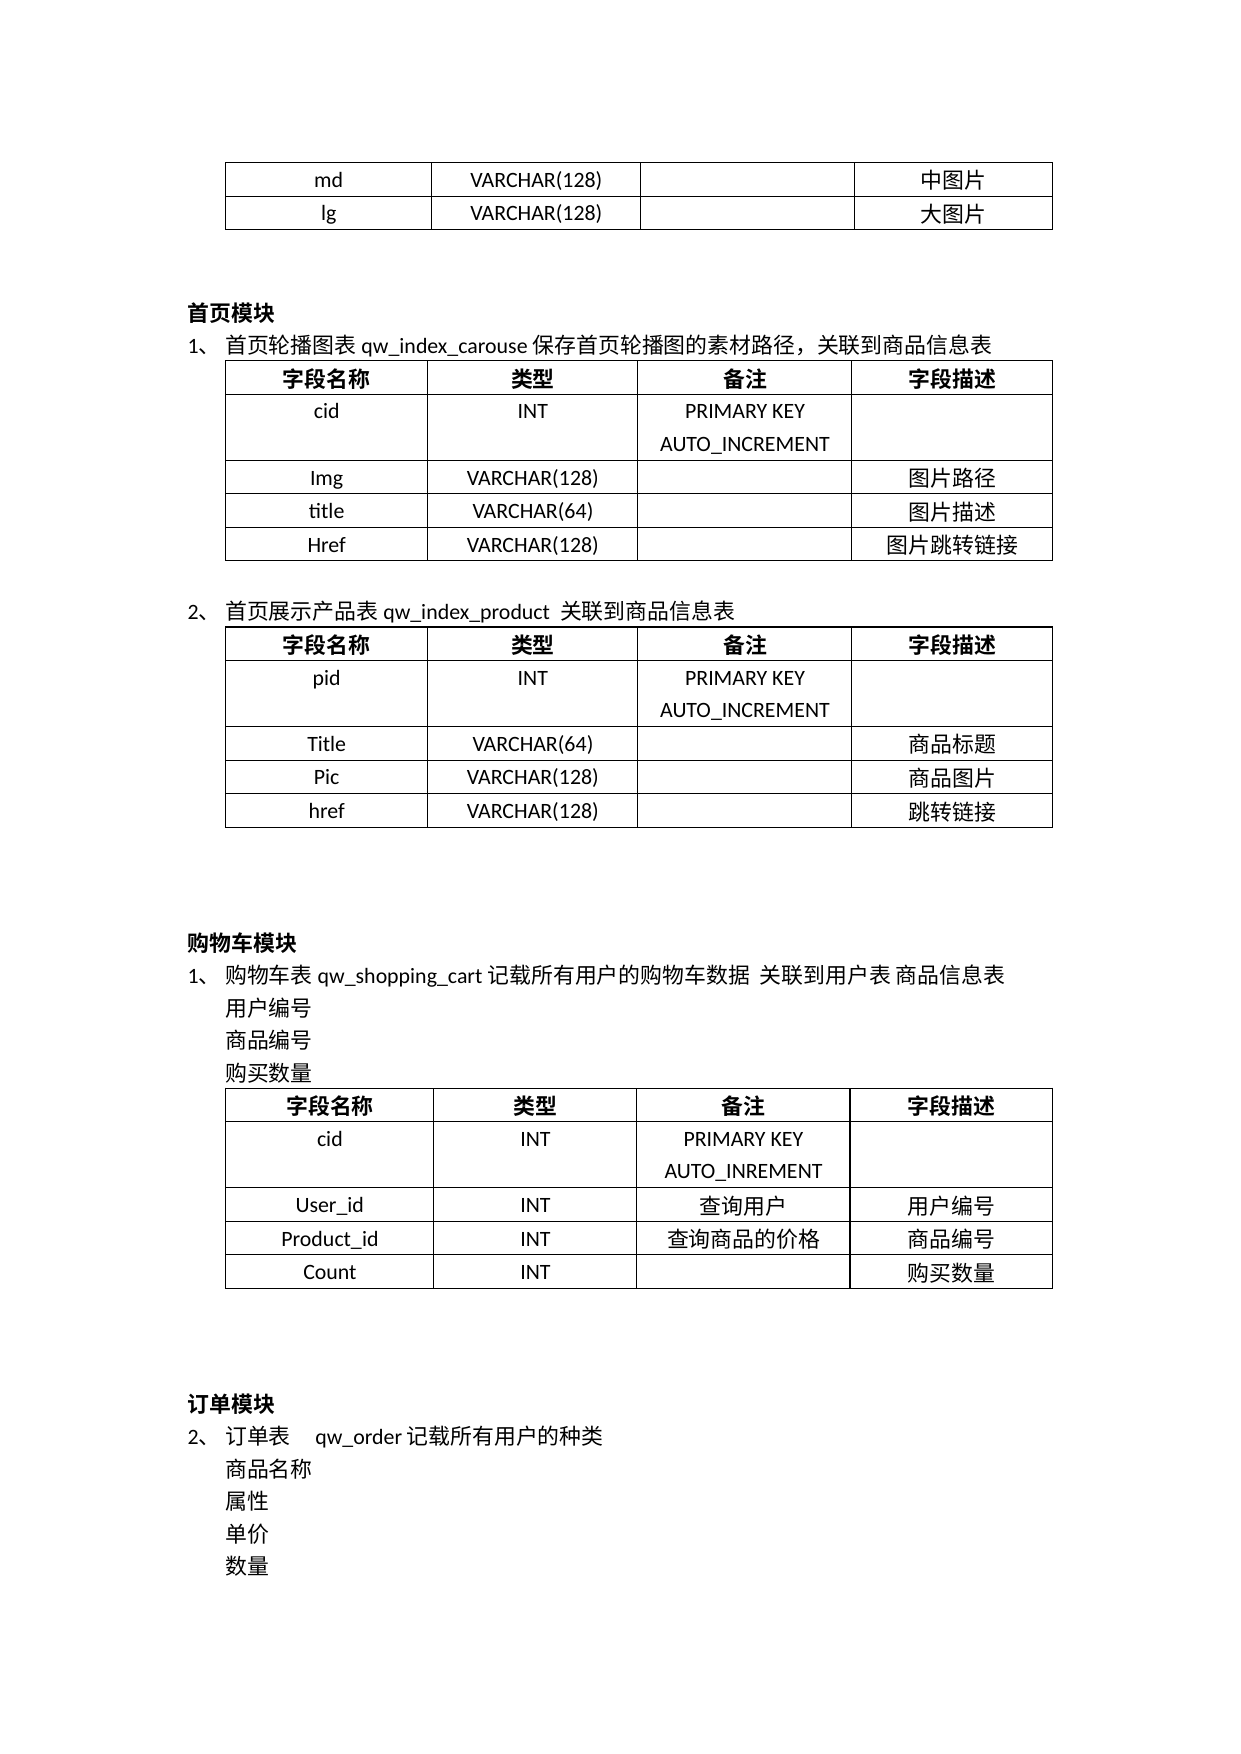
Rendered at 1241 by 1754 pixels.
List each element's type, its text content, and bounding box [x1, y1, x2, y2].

table_cell [638, 461, 851, 493]
table_cell 购买数量 [851, 1255, 1052, 1288]
table_cell VARCHAR(128) [428, 461, 637, 493]
text 首页模块 [187, 295, 1053, 328]
table_cell VARCHAR(128) [428, 794, 637, 827]
table_cell INT [428, 661, 637, 726]
table_cell INT [434, 1188, 636, 1221]
table_header 类型 [428, 628, 637, 660]
table_cell INT [434, 1255, 636, 1288]
table_cell [852, 661, 1052, 726]
table_cell VARCHAR(64) [428, 494, 637, 527]
table_cell PRIMARY KEY AUTO_INREMENT [637, 1122, 849, 1187]
list 商品编号 [225, 1023, 1053, 1055]
table_cell [638, 761, 851, 793]
table_cell 商品标题 [852, 727, 1052, 759]
table_cell Title [226, 727, 427, 759]
table_cell User_id [226, 1188, 433, 1221]
table_cell Href [226, 528, 427, 560]
table_cell [638, 494, 851, 527]
table_header 类型 [428, 361, 637, 394]
table_cell [638, 727, 851, 759]
table_cell 图片跳转链接 [852, 528, 1052, 560]
table_header 字段描述 [851, 1089, 1052, 1121]
table_cell [851, 1122, 1052, 1187]
table_cell 图片描述 [852, 494, 1052, 527]
table_cell PRIMARY KEY AUTO_INCREMENT [638, 661, 851, 726]
table_cell 查询用户 [637, 1188, 849, 1221]
table_header 备注 [638, 361, 851, 394]
list 首页展示产品表 qw_index_product 关联到商品信息表 [187, 594, 1053, 626]
table_header 类型 [434, 1089, 636, 1121]
table_cell VARCHAR(128) [432, 197, 640, 229]
table_cell 商品编号 [851, 1222, 1052, 1254]
table_header 备注 [637, 1089, 849, 1121]
table_cell 查询商品的价格 [637, 1222, 849, 1254]
table_cell 用户编号 [851, 1188, 1052, 1221]
table_cell PRIMARY KEY AUTO_INCREMENT [638, 395, 851, 460]
list 数量 [225, 1549, 1053, 1581]
text 购物车模块 [187, 925, 1053, 958]
list 购物车表 qw_shopping_cart 记载所有用户的购物车数据 关联到用户表 商品信息表 [187, 958, 1053, 990]
table_cell [638, 794, 851, 827]
list 属性 [225, 1484, 1053, 1516]
table_cell VARCHAR(128) [428, 761, 637, 793]
table_cell pid [226, 661, 427, 726]
table_cell title [226, 494, 427, 527]
table_cell 中图片 [855, 163, 1052, 196]
list 购买数量 [225, 1055, 1053, 1088]
table_header 备注 [638, 628, 851, 660]
table_header 字段描述 [852, 361, 1052, 394]
table_cell md [226, 163, 431, 196]
table_cell [638, 528, 851, 560]
table_cell INT [434, 1222, 636, 1254]
list 商品名称 [225, 1451, 1053, 1484]
table_cell [637, 1255, 849, 1288]
table_cell 商品图片 [852, 761, 1052, 793]
table_cell 图片路径 [852, 461, 1052, 493]
list 首页轮播图表 qw_index_carouse 保存首页轮播图的素材路径，关联到商品信息表 [187, 328, 1053, 360]
table_cell INT [434, 1122, 636, 1187]
table_cell VARCHAR(128) [432, 163, 640, 196]
table_cell Pic [226, 761, 427, 793]
table_cell 大图片 [855, 197, 1052, 229]
list 订单表 qw_order记载所有用户的种类 [187, 1419, 1053, 1451]
table_cell Img [226, 461, 427, 493]
list 单价 [225, 1516, 1053, 1549]
list 用户编号 [225, 990, 1053, 1023]
table_header 字段名称 [226, 1089, 433, 1121]
table_cell [641, 197, 854, 229]
table_cell lg [226, 197, 431, 229]
table_cell 跳转链接 [852, 794, 1052, 827]
table_cell href [226, 794, 427, 827]
table_cell Count [226, 1255, 433, 1288]
table_cell [852, 395, 1052, 460]
table_cell cid [226, 1122, 433, 1187]
table_header 字段名称 [226, 361, 427, 394]
table_cell VARCHAR(128) [428, 528, 637, 560]
table_cell VARCHAR(64) [428, 727, 637, 759]
table_header 字段描述 [852, 628, 1052, 660]
text 订单模块 [187, 1386, 1053, 1419]
table_cell cid [226, 395, 427, 460]
table_header 字段名称 [226, 628, 427, 660]
table_cell [641, 163, 854, 196]
table_cell Product_id [226, 1222, 433, 1254]
table_cell INT [428, 395, 637, 460]
